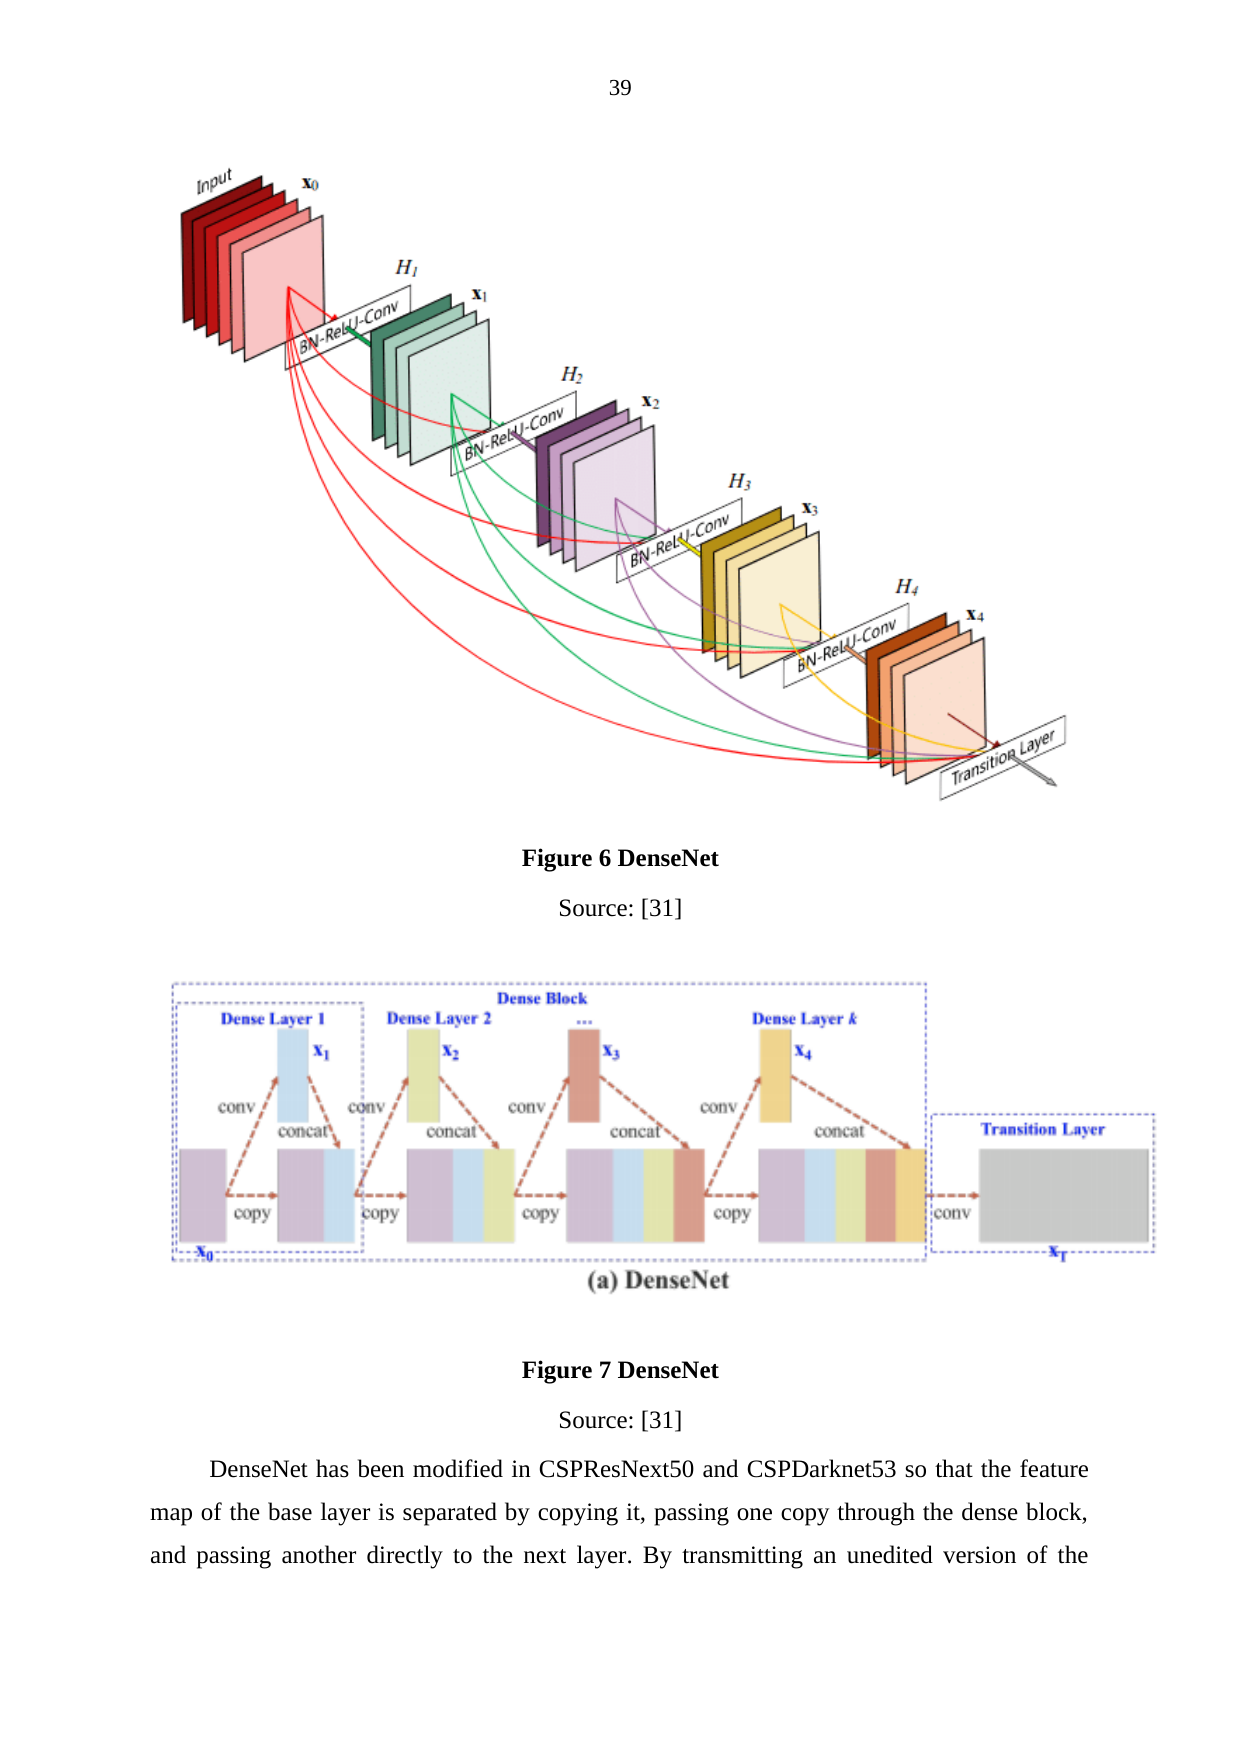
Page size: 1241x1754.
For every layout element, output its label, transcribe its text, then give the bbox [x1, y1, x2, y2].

text Source: [31] [150, 1405, 1090, 1433]
picture [150, 952, 1177, 1326]
text Source: [31] [150, 893, 1090, 922]
text Figure 6 DenseNet [150, 843, 1090, 872]
text Figure 7 DenseNet [150, 1355, 1090, 1384]
picture [150, 150, 1091, 814]
